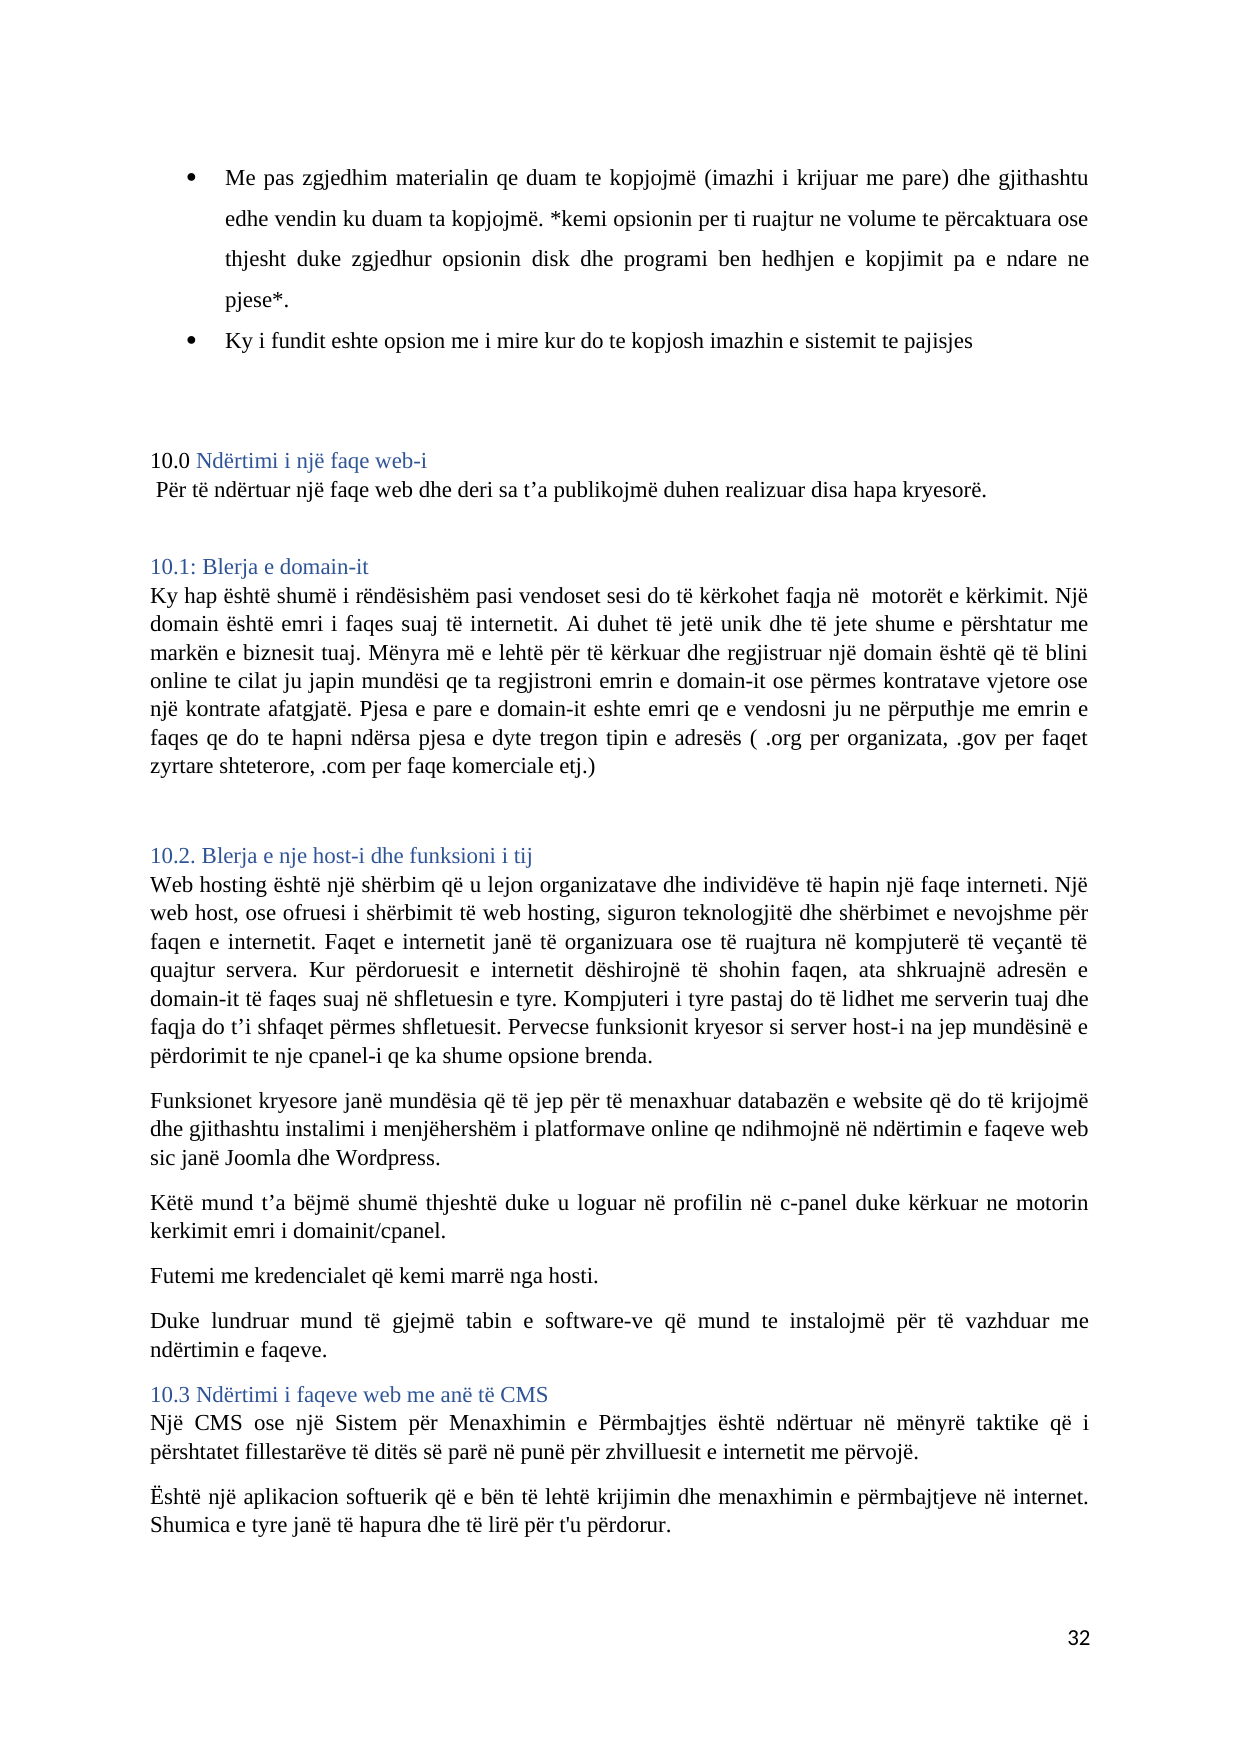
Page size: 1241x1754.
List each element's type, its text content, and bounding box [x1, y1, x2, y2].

text Këtë mund t’a bëjmë shumë thjeshtë duke u loguar në profilin në c-panel duke kërkuar ne motorin kerkimit emri i domainit/cpanel. [150, 1189, 1090, 1243]
text Web hosting është një shërbim që u lejon organizatave dhe individëve të hapin një faqe interneti. Një web host, ose ofruesi i shërbimit të web hosting, siguron teknologjitë dhe shërbimet e nevojshme për faqen e internetit. Faqet e internetit janë të organizuara ose të ruajtura në kompjuterë të veçantë të quajtur servera. Kur përdoruesit e internetit dëshirojnë të shohin faqen, ata shkruajnë adresën e domain-it të faqes suaj në shfletuesin e tyre. Kompjuteri i tyre pastaj do të lidhet me serverin tuaj dhe faqja do t’i shfaqet përmes shfletuesit. Pervecse funksionit kryesor si server host-i na jep mundësinë e përdorimit te nje cpanel-i qe ka shume opsione brenda. [150, 871, 1090, 1068]
text Funksionet kryesore janë mundësia që të jep për të menaxhuar databazën e website që do të krijojmë dhe gjithashtu instalimi i menjëhershëm i platformave online qe ndihmojnë në ndërtimin e faqeve web sic janë Joomla dhe Wordpress. [150, 1087, 1090, 1170]
text Duke lundruar mund të gjejmë tabin e software-ve që mund te instalojmë për të vazhduar me ndërtimin e faqeve. [150, 1307, 1090, 1362]
subtitle 10.2. Blerja e nje host-i dhe funksioni i tij [150, 843, 1090, 869]
list Ky i fundit eshte opsion me i mire kur do te kopjosh imazhin e sistemit te pajisjes [187, 312, 1090, 353]
text Një CMS ose një Sistem për Menaxhimin e Përmbajtjes është ndërtuar në mënyrë taktike që i përshtatet fillestarëve të ditës së parë në punë për zhvilluesit e internetit me përvojë. [150, 1409, 1090, 1464]
text Është një aplikacion softuerik që e bën të lehtë krijimin dhe menaxhimin e përmbajtjeve në internet. Shumica e tyre janë të hapura dhe të lirë për t'u përdorur. [150, 1483, 1090, 1538]
subtitle 10.0 Ndërtimi i një faqe web-i [150, 447, 1090, 473]
text Për të ndërtuar një faqe web dhe deri sa t’a publikojmë duhen realizuar disa hapa kryesorë. [150, 476, 1090, 502]
text Ky hap është shumë i rëndësishëm pasi vendoset sesi do të kërkohet faqja në motorët e kërkimit. Një domain është emri i faqes suaj të internetit. Ai duhet të jetë unik dhe të jete shume e përshtatur me markën e biznesit tuaj. Mënyra më e lehtë për të kërkuar dhe regjistruar një domain është që të blini online te cilat ju japin mundësi qe ta regjistroni emrin e domain-it ose përmes kontratave vjetore ose një kontrate afatgjatë. Pjesa e pare e domain-it eshte emri qe e vendosni ju ne përputhje me emrin e faqes qe do te hapni ndërsa pjesa e dyte tregon tipin e adresës ( .org per organizata, .gov per faqet zyrtare shteterore, .com per faqe komerciale etj.) [150, 582, 1090, 779]
list Me pas zgjedhim materialin qe duam te kopjojmë (imazhi i krijuar me pare) dhe gjithashtu edhe vendin ku duam ta kopjojmë. *kemi opsionin per ti ruajtur ne volume te përcaktuara ose thjesht duke zgjedhur opsionin disk dhe programi ben hedhjen e kopjimit pa e ndare ne pjese*. [187, 150, 1090, 312]
subtitle 10.1: Blerja e domain-it [150, 553, 1090, 580]
subtitle 10.3 Ndërtimi i faqeve web me anë të CMS [150, 1381, 1090, 1407]
text Futemi me kredencialet që kemi marrë nga hosti. [150, 1262, 1090, 1289]
